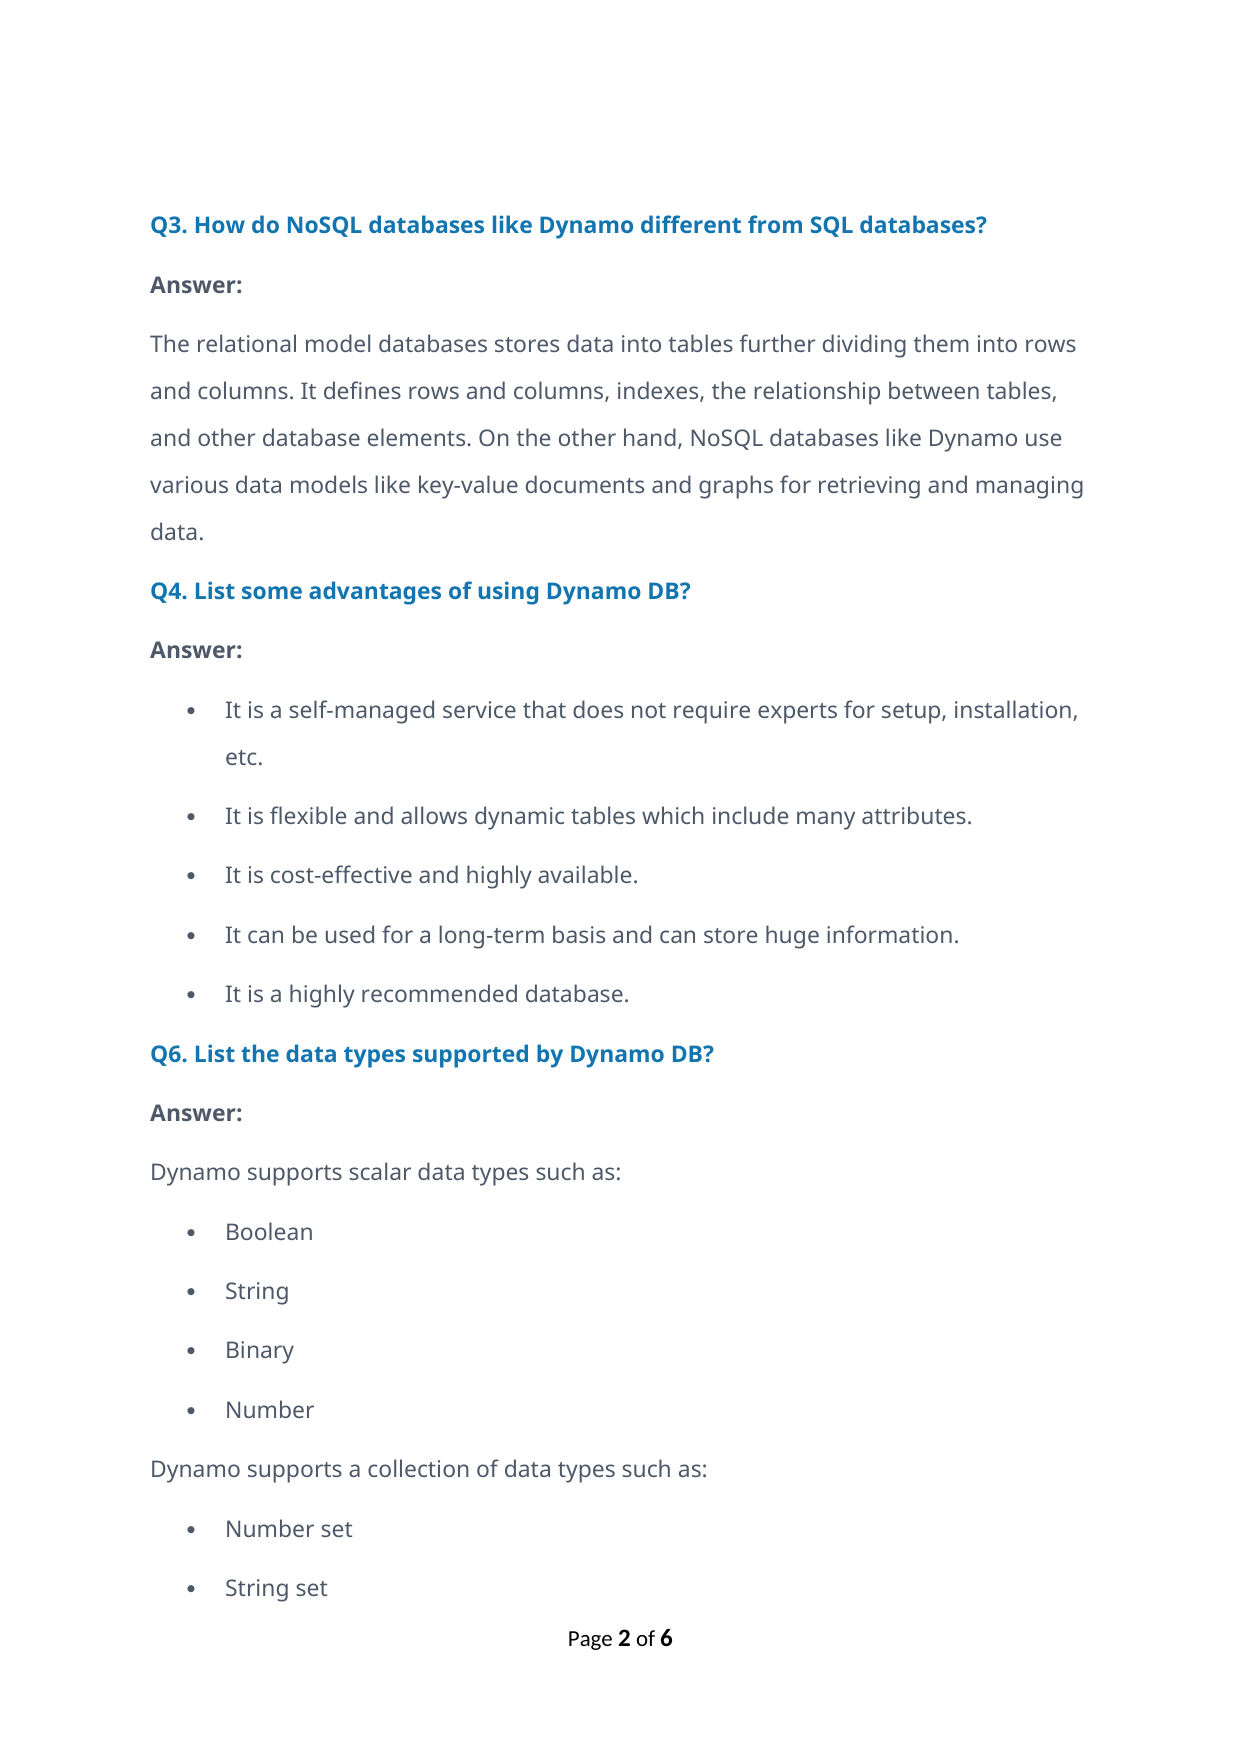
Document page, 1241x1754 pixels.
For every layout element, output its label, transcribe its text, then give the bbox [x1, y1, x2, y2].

subtitle Q6. List the data types supported by Dynamo DB? [150, 1037, 1090, 1069]
text The relational model databases stores data into tables further dividing them into rows and columns. It defines rows and columns, indexes, the relationship between tables, and other database elements. On the other hand, NoSQL databases like Dynamo use various data models like key-value documents and graphs for retrieving and managing data. [150, 328, 1090, 547]
list Number [187, 1394, 1090, 1425]
text Answer: [150, 634, 1090, 666]
list Binary [187, 1334, 1090, 1366]
list It is a self-managed service that does not require experts for setup, installation, etc. [187, 694, 1090, 772]
list It can be used for a long-term basis and can store huge information. [187, 919, 1090, 950]
subtitle Q3. How do NoSQL databases like Dynamo different from SQL databases? [150, 209, 1090, 241]
text Answer: [150, 269, 1090, 300]
list String [187, 1275, 1090, 1306]
list Boolean [187, 1216, 1090, 1247]
text Dynamo supports scalar data types such as: [150, 1156, 1090, 1187]
list It is a highly recommended database. [187, 978, 1090, 1009]
list Number set [187, 1512, 1090, 1544]
list It is cost-effective and highly available. [187, 859, 1090, 891]
list It is flexible and allows dynamic tables which include many attributes. [187, 800, 1090, 831]
text Dynamo supports a collection of data types such as: [150, 1453, 1090, 1484]
subtitle Q4. List some advantages of using Dynamo DB? [150, 575, 1090, 606]
list String set [187, 1572, 1090, 1603]
text Answer: [150, 1097, 1090, 1128]
